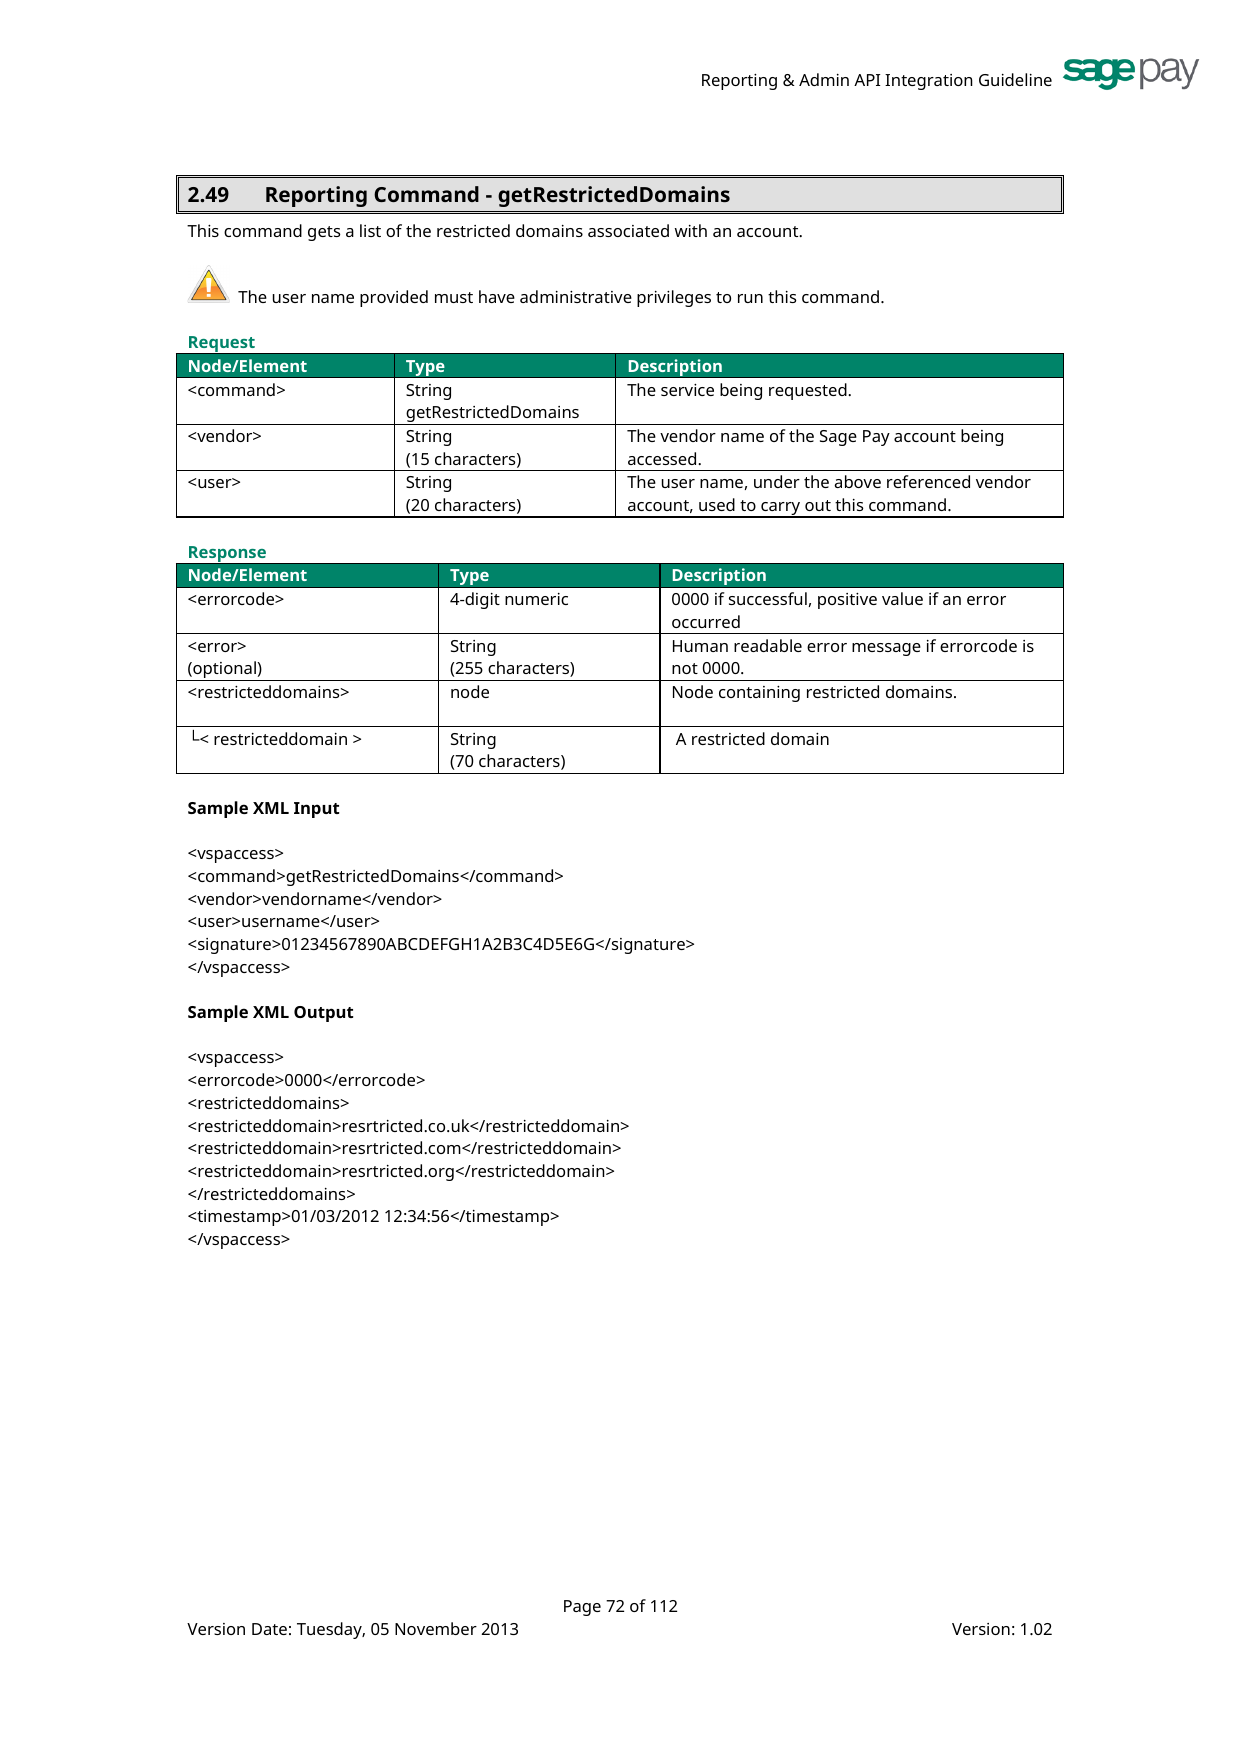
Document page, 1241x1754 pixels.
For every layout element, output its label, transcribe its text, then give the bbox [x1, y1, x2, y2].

text <vspaccess> [187, 1046, 1053, 1069]
picture [187, 265, 230, 303]
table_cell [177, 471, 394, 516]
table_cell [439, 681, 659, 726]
text Sample XML Input [187, 796, 1053, 819]
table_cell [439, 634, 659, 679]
picture [1061, 55, 1202, 93]
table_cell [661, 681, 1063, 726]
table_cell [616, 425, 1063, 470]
text <restricteddomains> [187, 1091, 1053, 1114]
text <timestamp>01/03/2012 12:34:56</timestamp> [187, 1205, 1053, 1228]
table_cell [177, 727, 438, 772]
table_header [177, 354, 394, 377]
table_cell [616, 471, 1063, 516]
text <restricteddomain>resrtricted.co.uk</restricteddomain> [187, 1114, 1053, 1137]
text The user name provided must have administrative privileges to run this command. [187, 266, 1053, 308]
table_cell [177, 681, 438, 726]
text <user>username</user> [187, 910, 1053, 932]
text <restricteddomain>resrtricted.org</restricteddomain> [187, 1159, 1053, 1182]
text Sample XML Output [187, 1001, 1053, 1023]
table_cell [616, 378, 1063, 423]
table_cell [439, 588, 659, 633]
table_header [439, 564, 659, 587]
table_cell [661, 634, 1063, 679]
text <restricteddomain>resrtricted.com</restricteddomain> [187, 1137, 1053, 1159]
text Response [187, 540, 1053, 563]
text <signature>01234567890ABCDEFGH1A2B3C4D5E6G</signature> [187, 932, 1053, 955]
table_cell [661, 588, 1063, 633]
text This command gets a list of the restricted domains associated with an account. [187, 220, 1053, 243]
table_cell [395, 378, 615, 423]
text <vendor>vendorname</vendor> [187, 887, 1053, 910]
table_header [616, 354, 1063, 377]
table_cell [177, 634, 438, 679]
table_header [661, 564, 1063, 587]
text </vspaccess> [187, 955, 1053, 978]
text </vspaccess> [187, 1228, 1053, 1250]
text Request [187, 331, 1053, 353]
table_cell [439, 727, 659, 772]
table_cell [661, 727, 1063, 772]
text <errorcode>0000</errorcode> [187, 1069, 1053, 1091]
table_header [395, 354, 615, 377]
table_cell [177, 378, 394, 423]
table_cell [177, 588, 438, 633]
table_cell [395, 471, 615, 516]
text <vspaccess> [187, 842, 1053, 864]
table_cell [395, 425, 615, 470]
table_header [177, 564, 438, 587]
text <command>getRestrictedDomains</command> [187, 864, 1053, 887]
text </restricteddomains> [187, 1182, 1053, 1205]
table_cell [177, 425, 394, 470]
